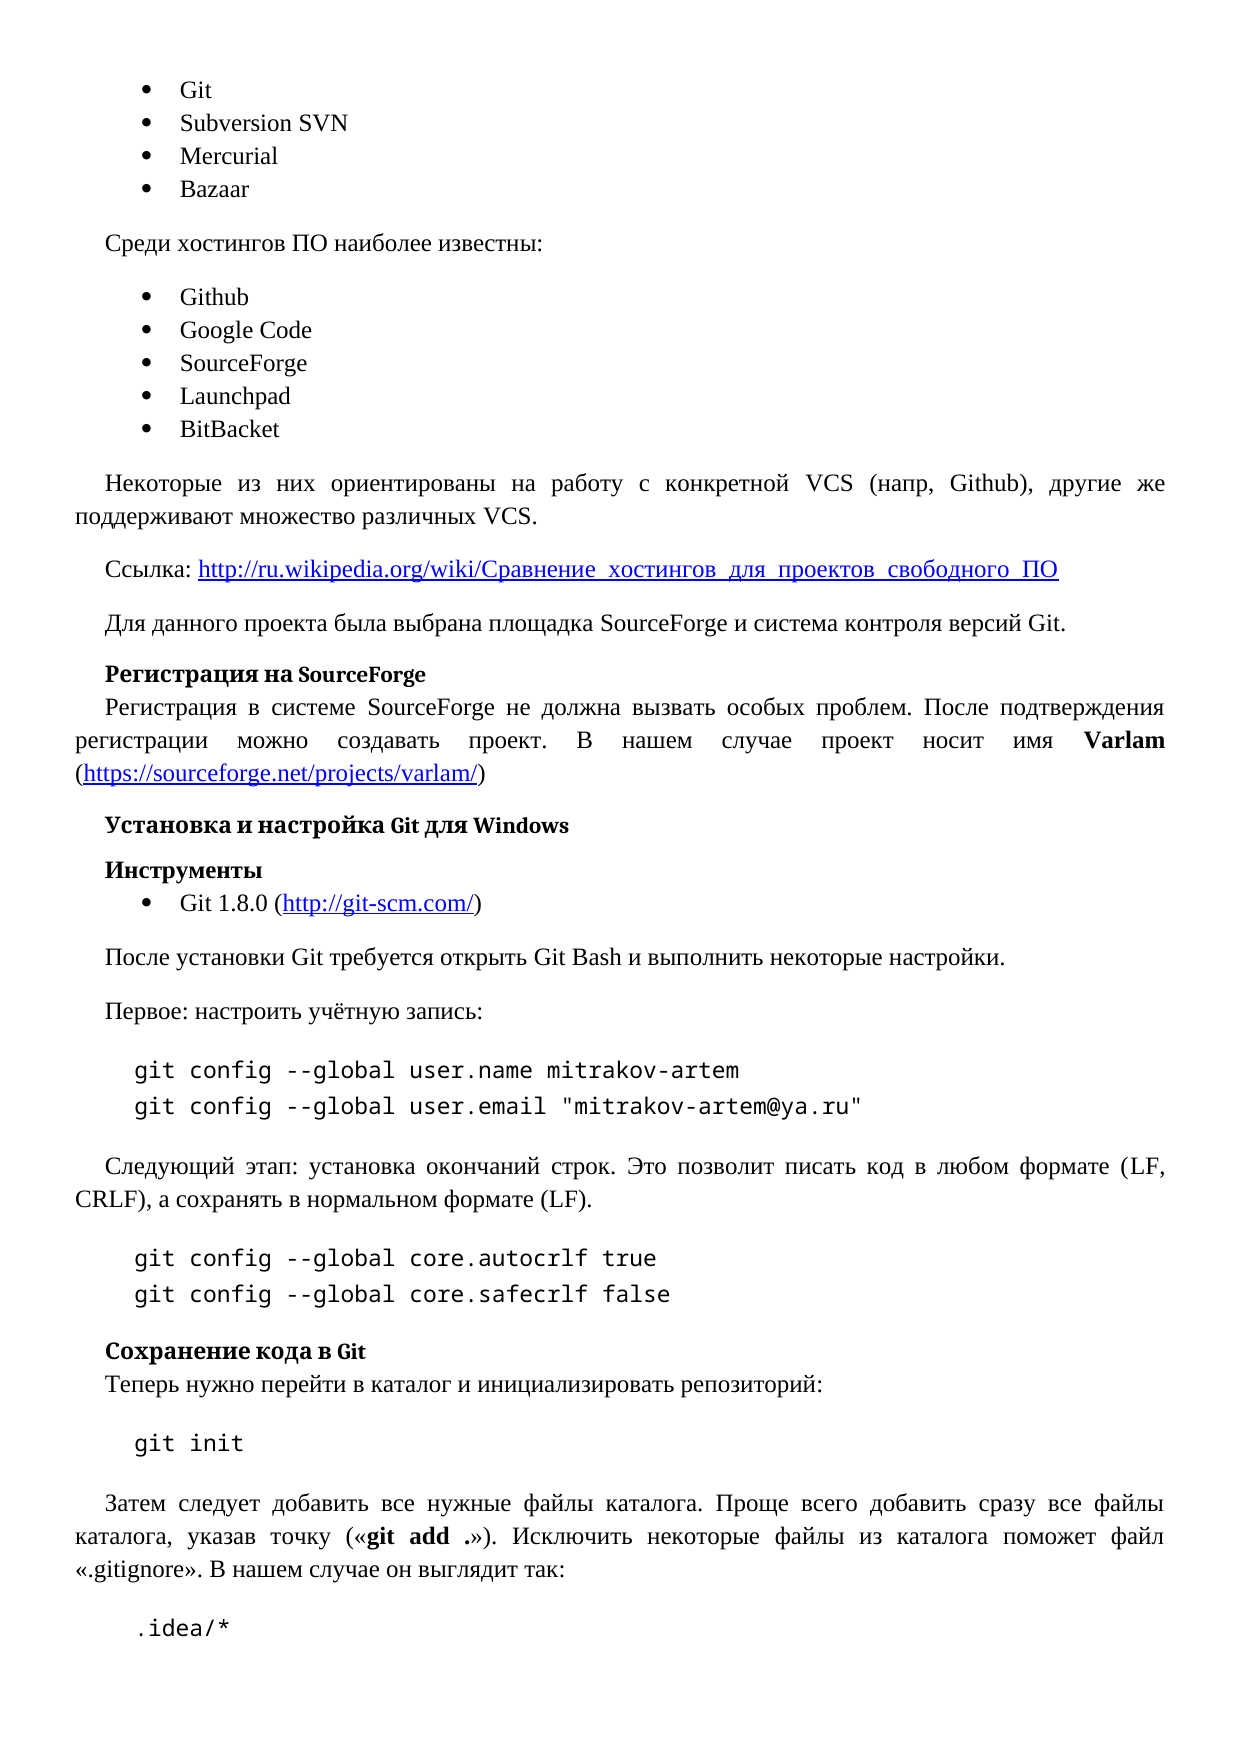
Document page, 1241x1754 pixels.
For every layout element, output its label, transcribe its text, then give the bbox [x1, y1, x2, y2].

list Git [142, 75, 1165, 104]
text Первое: настроить учётную запись: [75, 996, 1165, 1024]
text После установки Git требуется открыть Git Bash и выполнить некоторые настройки. [75, 942, 1165, 971]
text Теперь нужно перейти в каталог и инициализировать репозиторий: [75, 1369, 1165, 1398]
list BitBacket [142, 414, 1165, 443]
list Google Code [142, 315, 1165, 343]
text Регистрация в системе SourceForge не должна вызвать особых проблем. После подтверждения регистрации можно создавать проект. В нашем случае проект носит имя Varlam (https://sourceforge.net/projects/varlam/) [75, 692, 1165, 787]
text Затем следует добавить все нужные файлы каталога. Проще всего добавить сразу все файлы каталога, указав точку («git add .»). Исключить некоторые файлы из каталога поможет файл «.gitignore». В нашем случае он выглядит так: [75, 1488, 1165, 1583]
subtitle Регистрация на SourceForge [75, 662, 1165, 689]
text .idea/* [134, 1612, 1165, 1643]
list Launchpad [142, 381, 1165, 409]
list Mercurial [142, 141, 1165, 170]
list SourceForge [142, 348, 1165, 377]
text git config --global core.autocrlf true [134, 1242, 1165, 1273]
text Для данного проекта была выбрана площадка SourceForge и система контроля версий Git. [75, 608, 1165, 637]
text Среди хостингов ПО наиболее известны: [75, 228, 1165, 257]
text git config --global user.name mitrakov-artem [134, 1054, 1165, 1085]
list Git 1.8.0 (http://git-scm.com/) [142, 888, 1165, 917]
text git config --global user.email "mitrakov-artem@ya.ru" [134, 1090, 1165, 1121]
text Ссылка: http://ru.wikipedia.org/wiki/Сравнение_хостингов_для_проектов_свободного_ПО [75, 554, 1165, 583]
subtitle Установка и настройка Git для Windows [75, 812, 1165, 839]
list Subversion SVN [142, 108, 1165, 137]
text git init [134, 1427, 1165, 1458]
text Следующий этап: установка окончаний строк. Это позволит писать код в любом формате (LF, CRLF), а сохранять в нормальном формате (LF). [75, 1151, 1165, 1212]
text Инструменты [75, 855, 1165, 884]
subtitle Сохранение кода в Git [75, 1339, 1165, 1365]
list Bazaar [142, 174, 1165, 203]
text Некоторые из них ориентированы на работу с конкретной VCS (напр, Github), другие же поддерживают множество различных VCS. [75, 468, 1165, 529]
list Github [142, 282, 1165, 311]
text git config --global core.safecrlf false [134, 1278, 1165, 1309]
